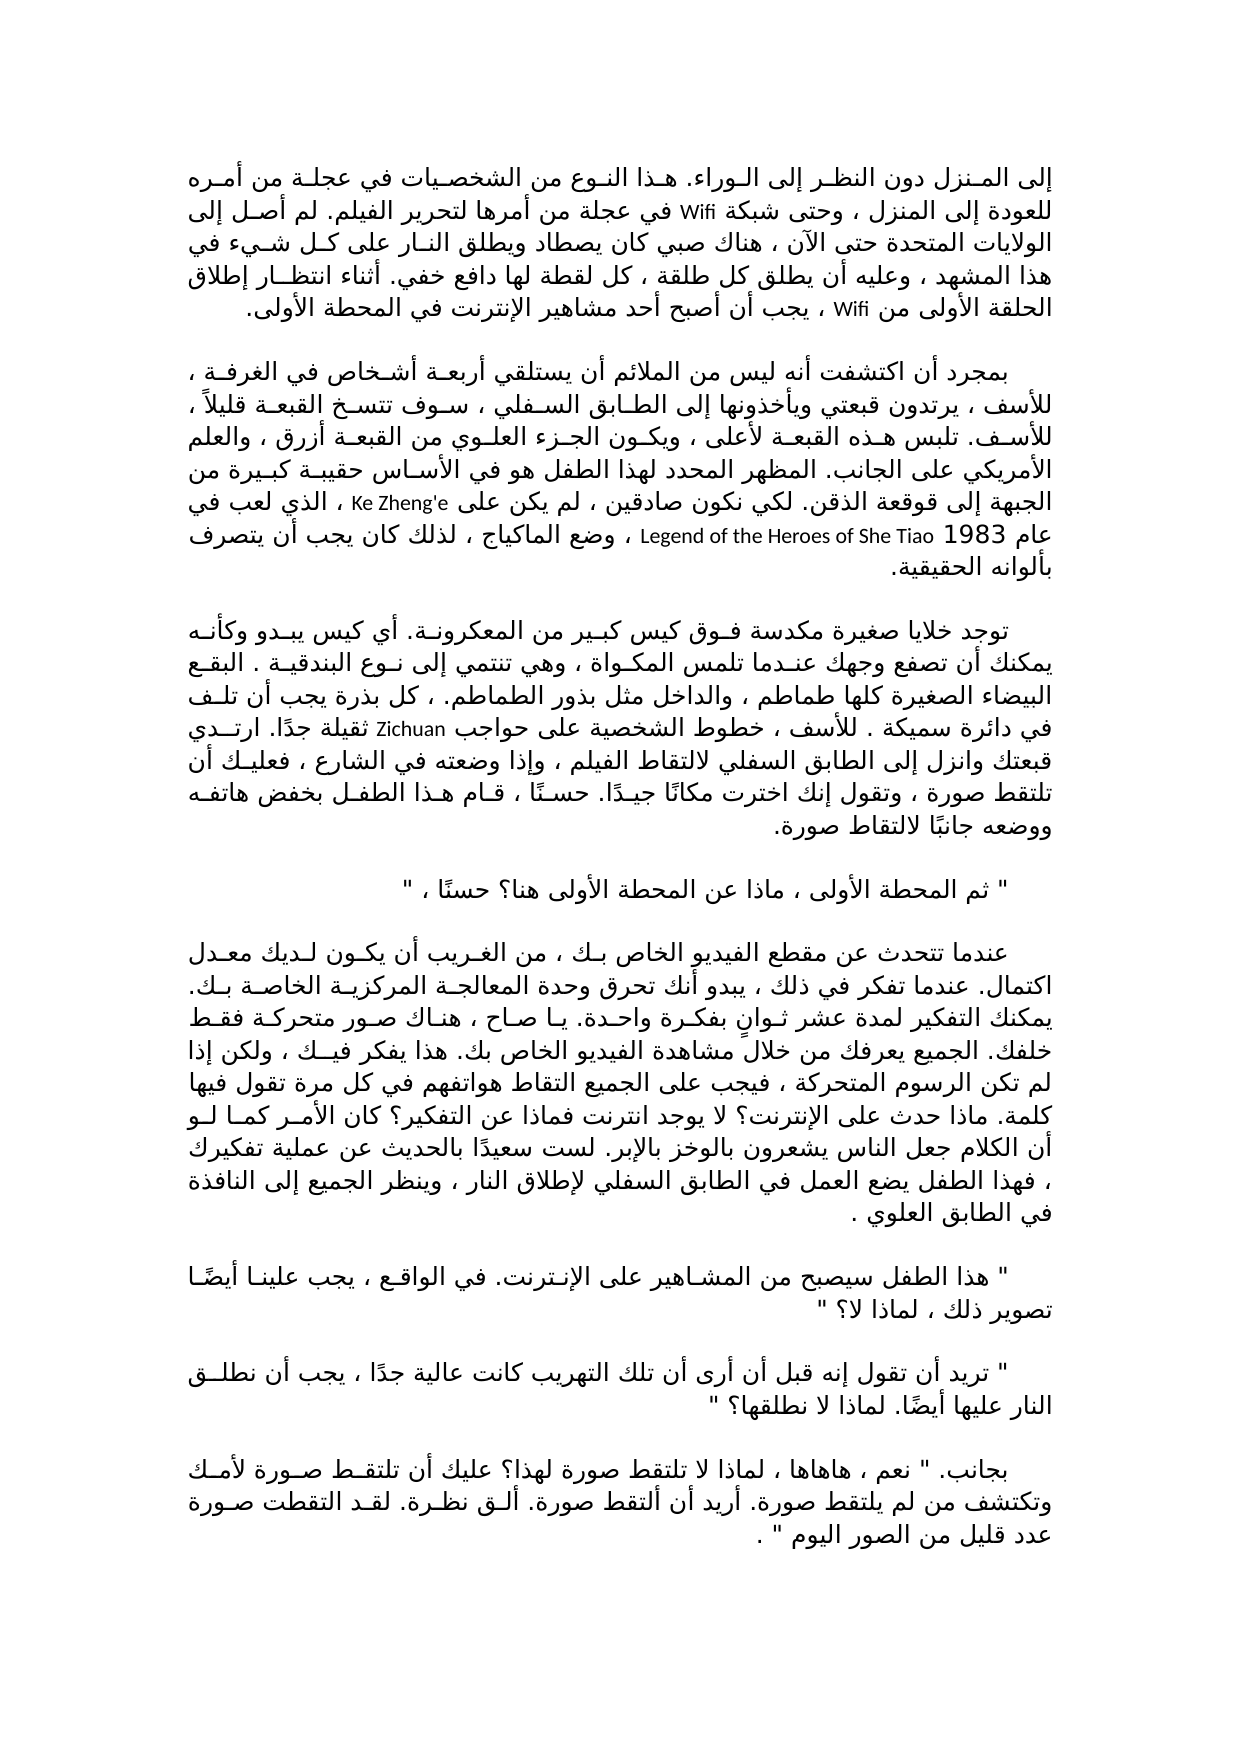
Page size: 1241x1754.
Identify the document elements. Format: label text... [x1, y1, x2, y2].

text توجد خلايا صغيرة مكدسة فوق كيس كبير من المعكرونة. أي كيس يبدو وكأنه يمكنك أن تصفع وجهك عندما تلمس المكواة ، وهي تنتمي إلى نوع البندقية . البقع البيضاء الصغيرة كلها طماطم ، والداخل مثل بذور الطماطم. ، كل بذرة يجب أن تلف في دائرة سميكة . للأسف ، خطوط الشخصية على حواجب Zichuan ثقيلة جدًا. ارتدي قبعتك وانزل إلى الطابق السفلي لالتقاط الفيلم ، وإذا وضعته في الشارع ، فعليك أن تلتقط صورة ، وتقول إنك اخترت مكانًا جيدًا. حسنًا ، قام هذا الطفل بخفض هاتفه ووضعه جانبًا لالتقاط صورة. [187, 614, 1053, 842]
text " ثم المحطة الأولى ، ماذا عن المحطة الأولى هنا؟ حسنًا ، " [187, 873, 1053, 906]
text " هذا الطفل سيصبح من المشاهير على الإنترنت. في الواقع ، يجب علينا أيضًا تصوير ذلك ، لماذا لا؟ " [187, 1261, 1053, 1326]
text بمجرد أن اكتشفت أنه ليس من الملائم أن يستلقي أربعة أشخاص في الغرفة ، للأسف ، يرتدون قبعتي ويأخذونها إلى الطابق السفلي ، سوف تتسخ القبعة قليلاً ، للأسف. تلبس هذه القبعة لأعلى ، ويكون الجزء العلوي من القبعة أزرق ، والعلم الأمريكي على الجانب. المظهر المحدد لهذا الطفل هو في الأساس حقيبة كبيرة من الجبهة إلى قوقعة الذقن. لكي نكون صادقين ، لم يكن على Ke Zheng'e ، الذي لعب في عام 1983 Legend of the Heroes of She Tiao ، وضع الماكياج ، لذلك كان يجب أن يتصرف بألوانه الحقيقية. [187, 356, 1053, 583]
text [187, 162, 1053, 324]
text بجانب. " نعم ، هاهاها ، لماذا لا تلتقط صورة لهذا؟ عليك أن تلتقط صورة لأمك وتكتشف من لم يلتقط صورة. أريد أن ألتقط صورة. ألق نظرة. لقد التقطت صورة عدد قليل من الصور اليوم " . [187, 1453, 1053, 1551]
text عندما تتحدث عن مقطع الفيديو الخاص بك ، من الغريب أن يكون لديك معدل اكتمال. عندما تفكر في ذلك ، يبدو أنك تحرق وحدة المعالجة المركزية الخاصة بك. يمكنك التفكير لمدة عشر ثوانٍ بفكرة واحدة. يا صاح ، هناك صور متحركة فقط خلفك. الجميع يعرفك من خلال مشاهدة الفيديو الخاص بك. هذا يفكر فيك ، ولكن إذا لم تكن الرسوم المتحركة ، فيجب على الجميع التقاط هواتفهم في كل مرة تقول فيها كلمة. ماذا حدث على الإنترنت؟ لا يوجد انترنت فماذا عن التفكير؟ كان الأمر كما لو أن الكلام جعل الناس يشعرون بالوخز بالإبر. لست سعيدًا بالحديث عن عملية تفكيرك ، فهذا الطفل يضع العمل في الطابق السفلي لإطلاق النار ، وينظر الجميع إلى النافذة في الطابق العلوي . [187, 937, 1053, 1229]
text " تريد أن تقول إنه قبل أن أرى أن تلك التهريب كانت عالية جدًا ، يجب أن نطلق النار عليها أيضًا. لماذا لا نطلقها؟ " [187, 1357, 1053, 1422]
